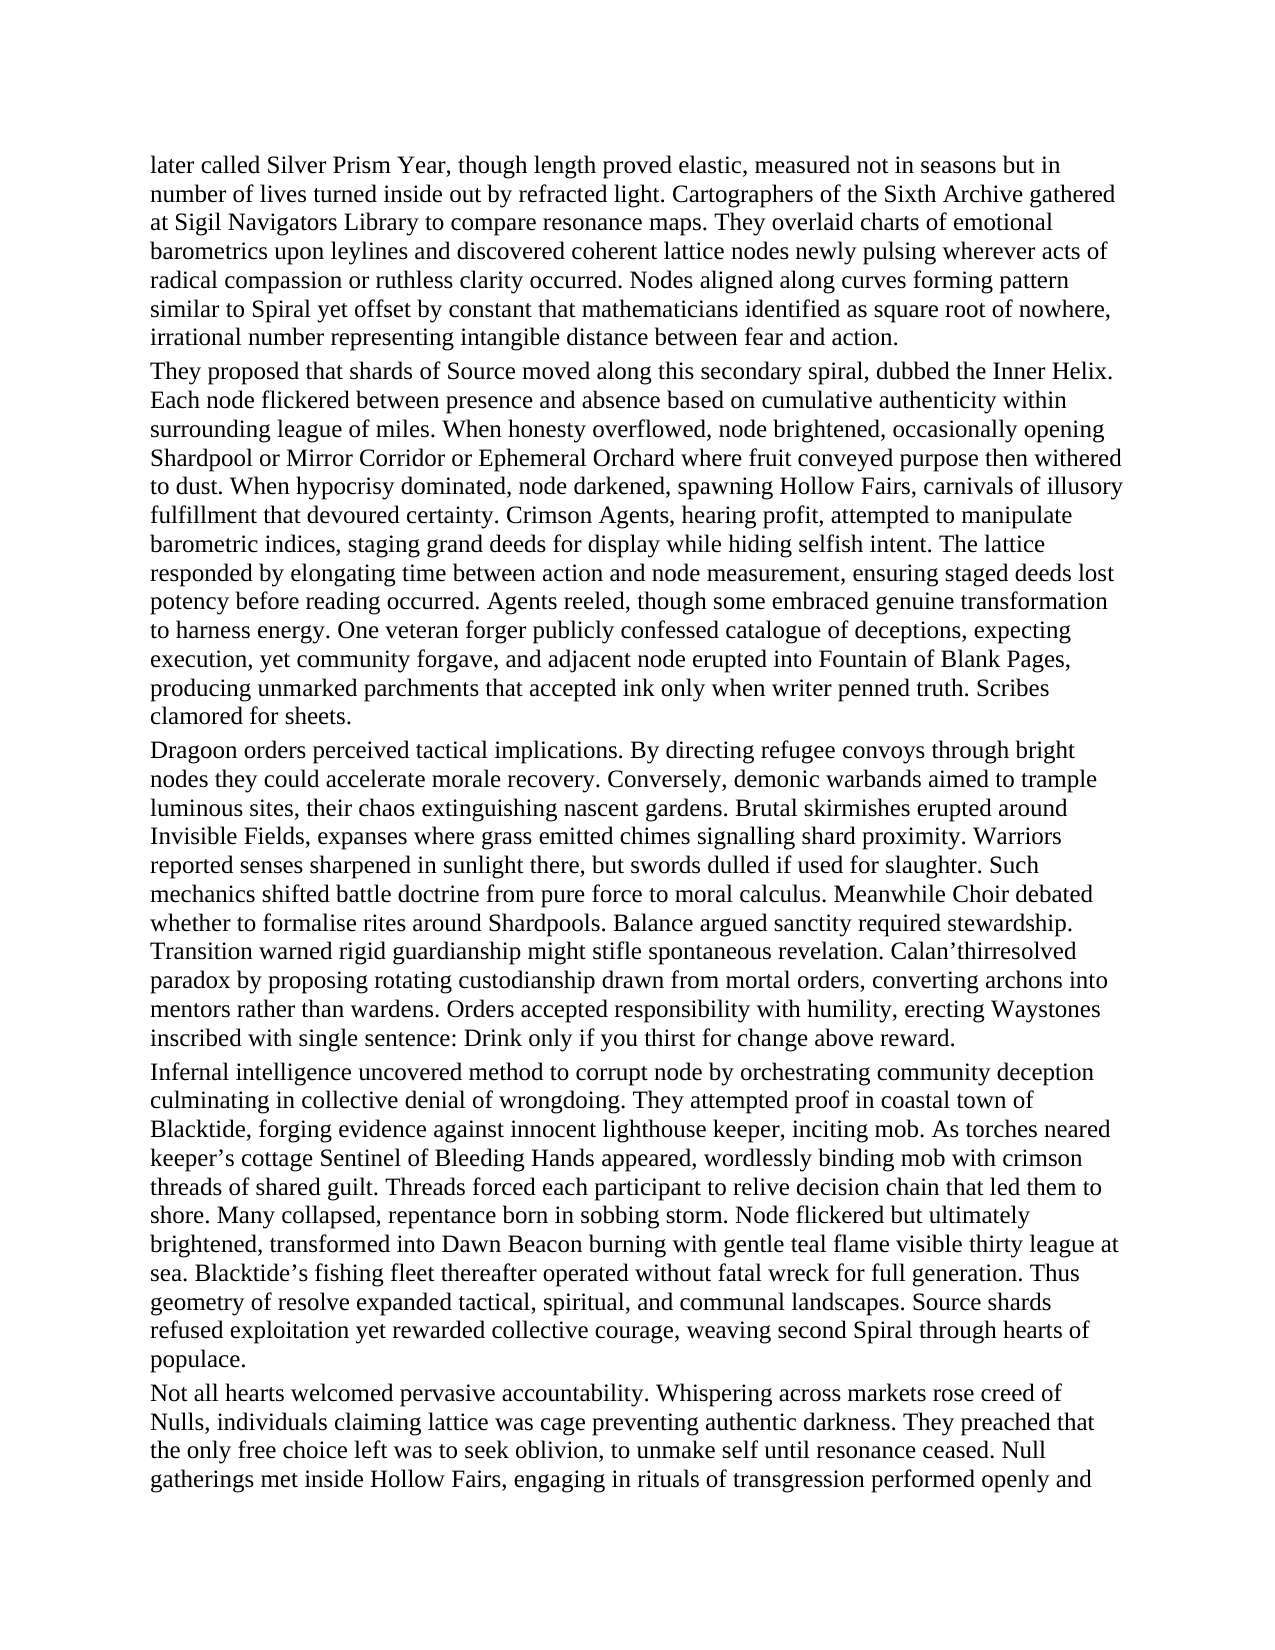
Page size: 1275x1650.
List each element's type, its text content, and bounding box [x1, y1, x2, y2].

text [150, 150, 1125, 351]
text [150, 1378, 1125, 1493]
text They proposed that shards of Source moved along this secondary spiral, dubbed the Inner Helix. Each node flickered between presence and absence based on cumulative authenticity within surrounding league of miles. When honesty overflowed, node brightened, occasionally opening Shardpool or Mirror Corridor or Ephemeral Orchard where fruit conveyed purpose then withered to dust. When hypocrisy dominated, node darkened, spawning Hollow Fairs, carnivals of illusory fulfillment that devoured certainty. Crimson Agents, hearing profit, attempted to manipulate barometric indices, staging grand deeds for display while hiding selfish intent. The lattice responded by elongating time between action and node measurement, ensuring staged deeds lost potency before reading occurred. Agents reeled, though some embraced genuine transformation to harness energy. One veteran forger publicly confessed catalogue of deceptions, expecting execution, yet community forgave, and adjacent node erupted into Fountain of Blank Pages, producing unmarked parchments that accepted ink only when writer penned truth. Scribes clamored for sheets. [150, 356, 1125, 730]
text Dragoon orders perceived tactical implications. By directing refugee convoys through bright nodes they could accelerate morale recovery. Conversely, demonic warbands aimed to trample luminous sites, their chaos extinguishing nascent gardens. Brutal skirmishes erupted around Invisible Fields, expanses where grass emitted chimes signalling shard proximity. Warriors reported senses sharpened in sunlight there, but swords dulled if used for slaughter. Such mechanics shifted battle doctrine from pure force to moral calculus. Meanwhile Choir debated whether to formalise rites around Shardpools. Balance argued sanctity required stewardship. Transition warned rigid guardianship might stifle spontaneous revelation. Calan’thirresolved paradox by proposing rotating custodianship drawn from mortal orders, converting archons into mentors rather than wardens. Orders accepted responsibility with humility, erecting Waystones inscribed with single sentence: Drink only if you thirst for change above reward. [150, 735, 1125, 1051]
text Infernal intelligence uncovered method to corrupt node by orchestrating community deception culminating in collective denial of wrongdoing. They attempted proof in coastal town of Blacktide, forging evidence against innocent lighthouse keeper, inciting mob. As torches neared keeper’s cottage Sentinel of Bleeding Hands appeared, wordlessly binding mob with crimson threads of shared guilt. Threads forced each participant to relive decision chain that led them to shore. Many collapsed, repentance born in sobbing storm. Node flickered but ultimately brightened, transformed into Dawn Beacon burning with gentle teal flame visible thirty league at sea. Blacktide’s fishing fleet thereafter operated without fatal wreck for full generation. Thus geometry of resolve expanded tactical, spiritual, and communal landscapes. Source shards refused exploitation yet rewarded collective courage, weaving second Spiral through hearts of populace. [150, 1057, 1125, 1373]
